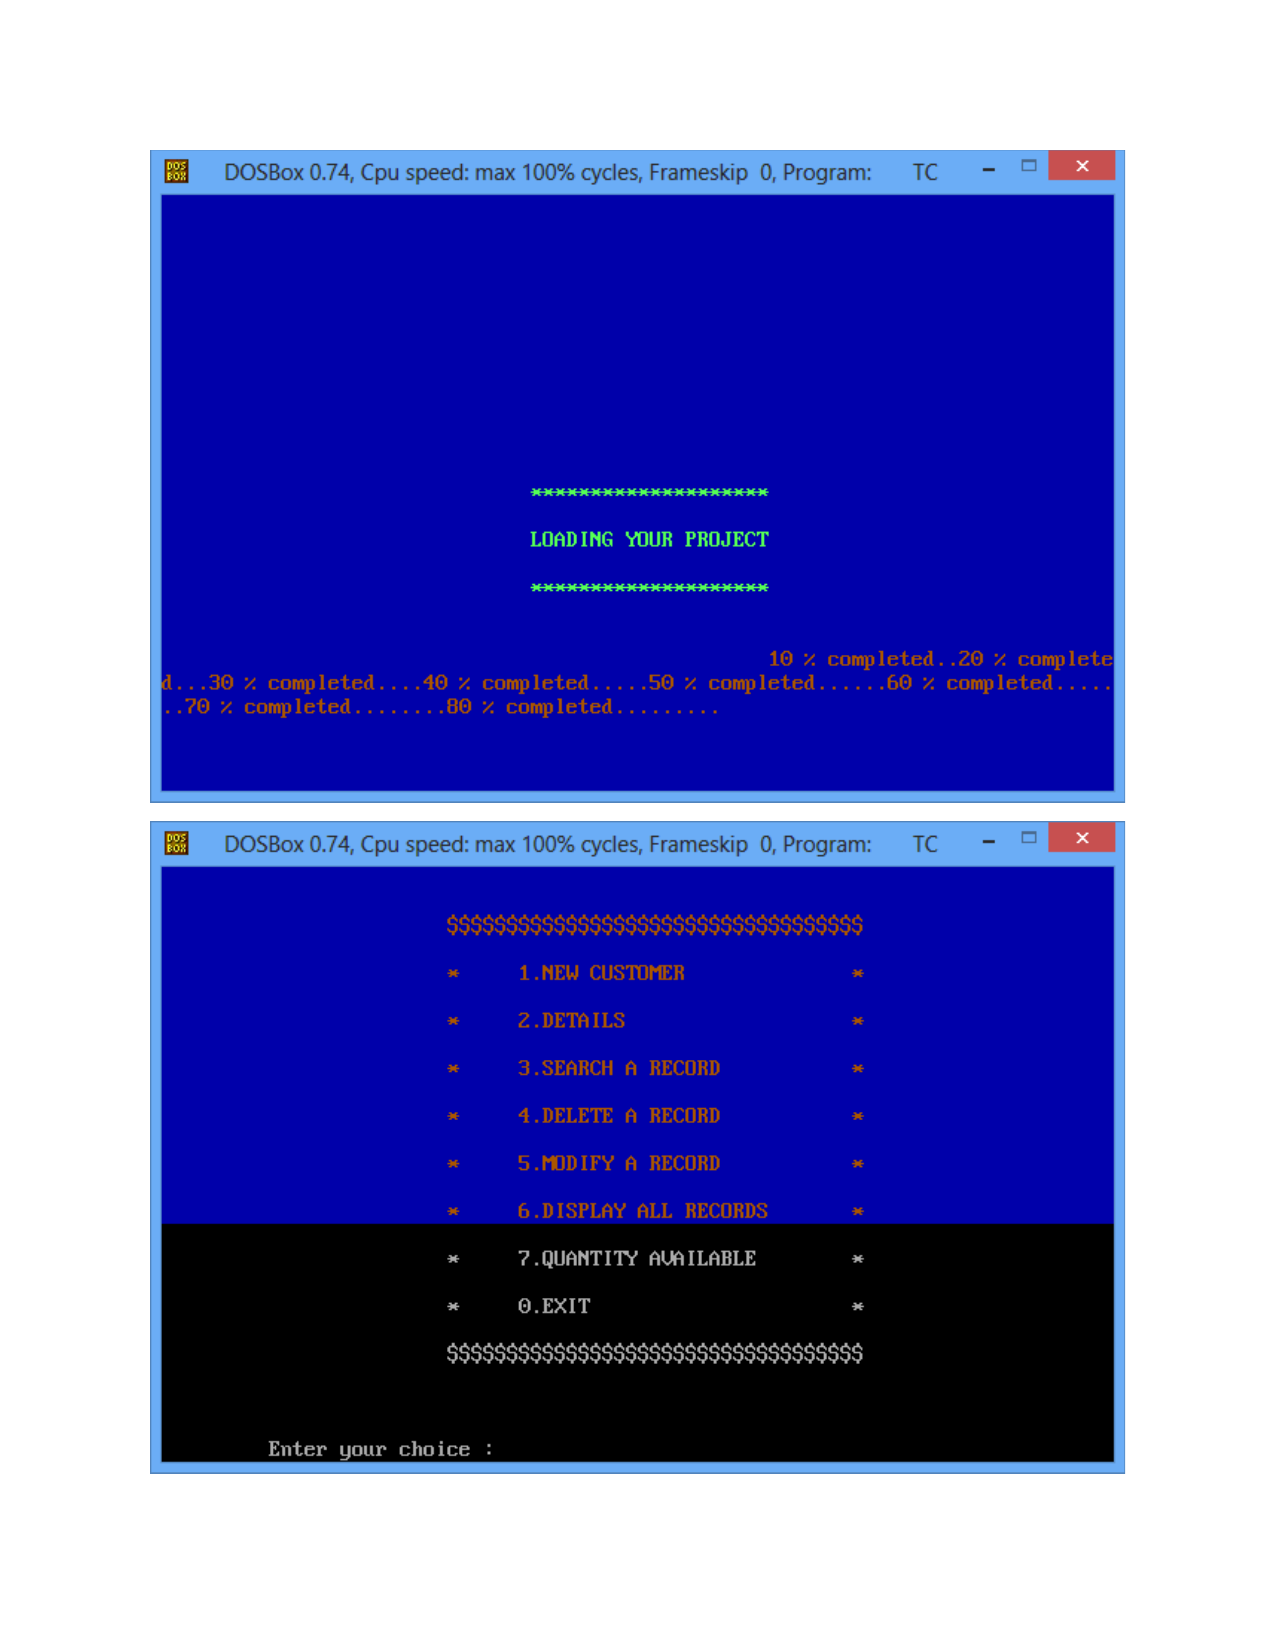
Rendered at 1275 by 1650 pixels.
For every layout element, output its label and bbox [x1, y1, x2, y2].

picture [150, 821, 1125, 1474]
picture [150, 150, 1125, 803]
